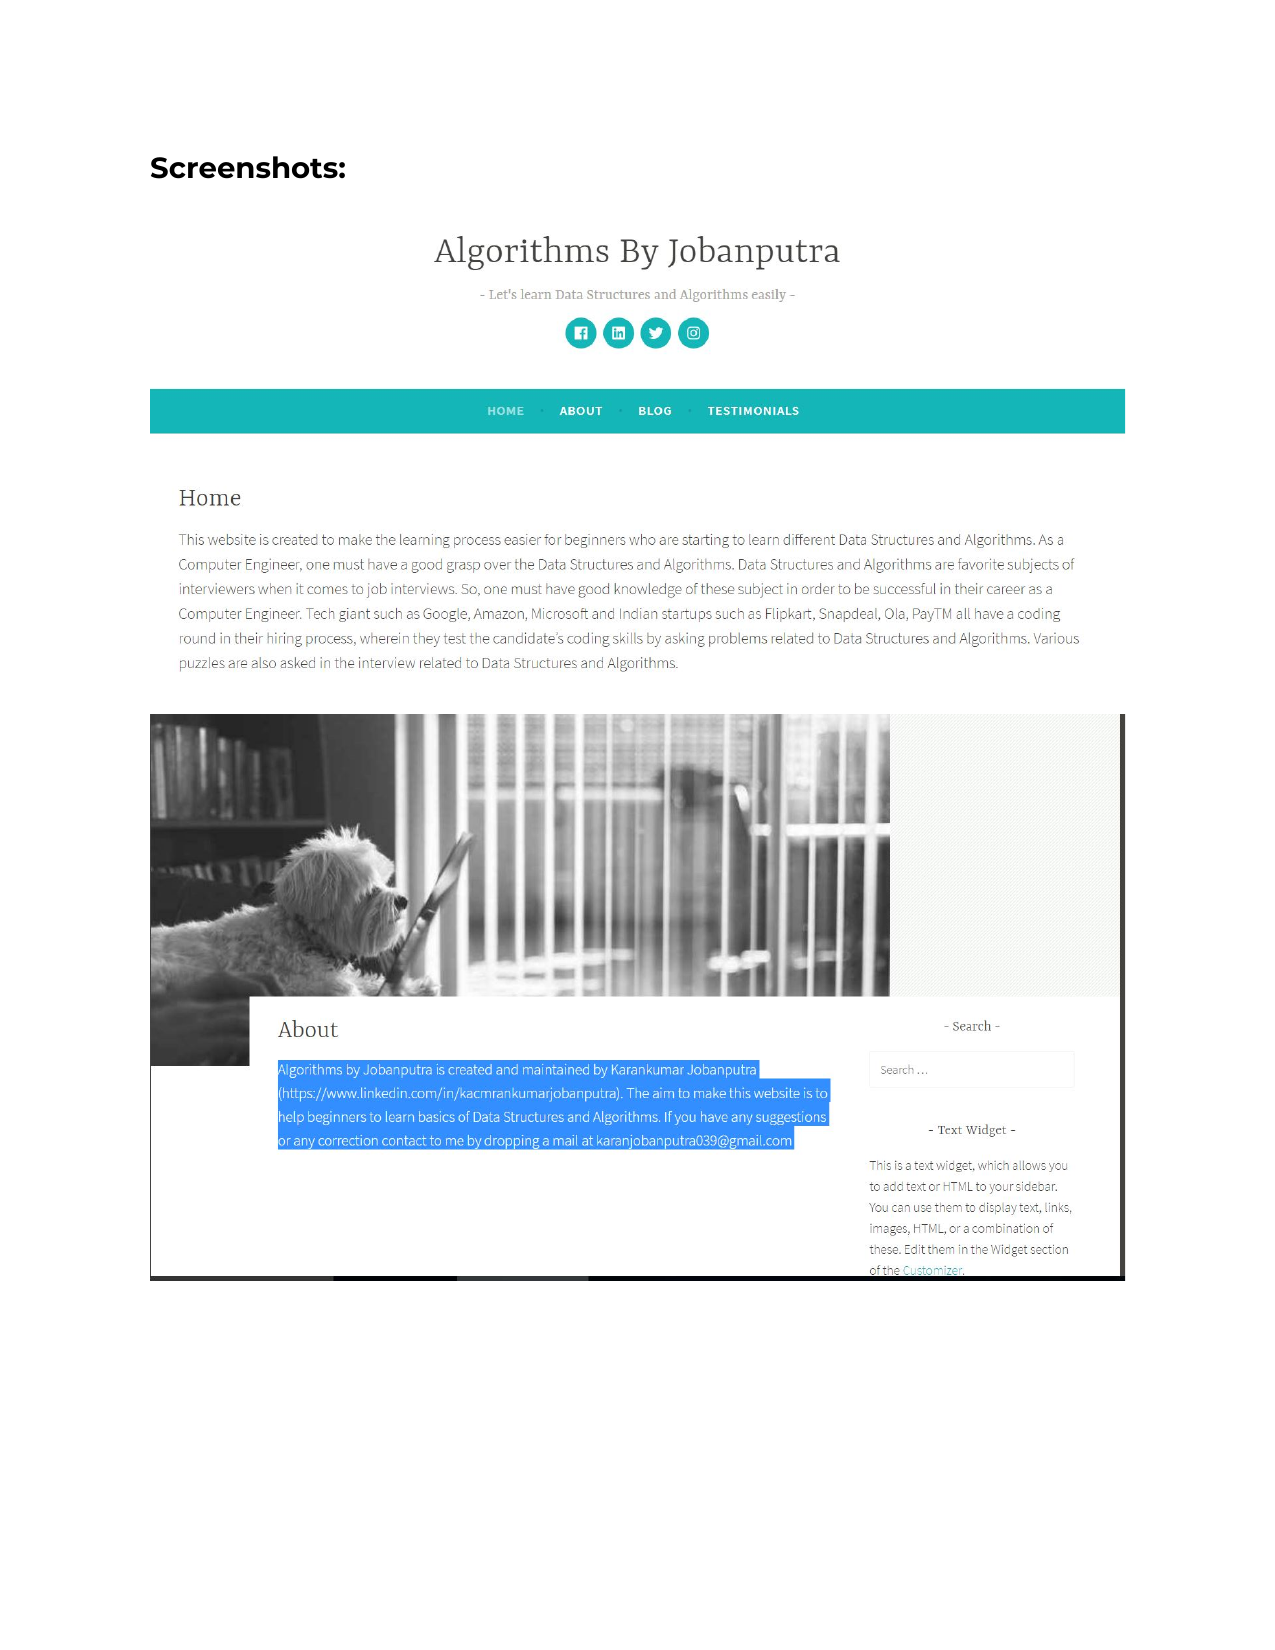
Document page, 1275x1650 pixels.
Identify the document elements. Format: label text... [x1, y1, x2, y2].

picture [150, 189, 1125, 711]
text Screenshots: [150, 150, 1125, 189]
picture [150, 714, 1125, 1281]
